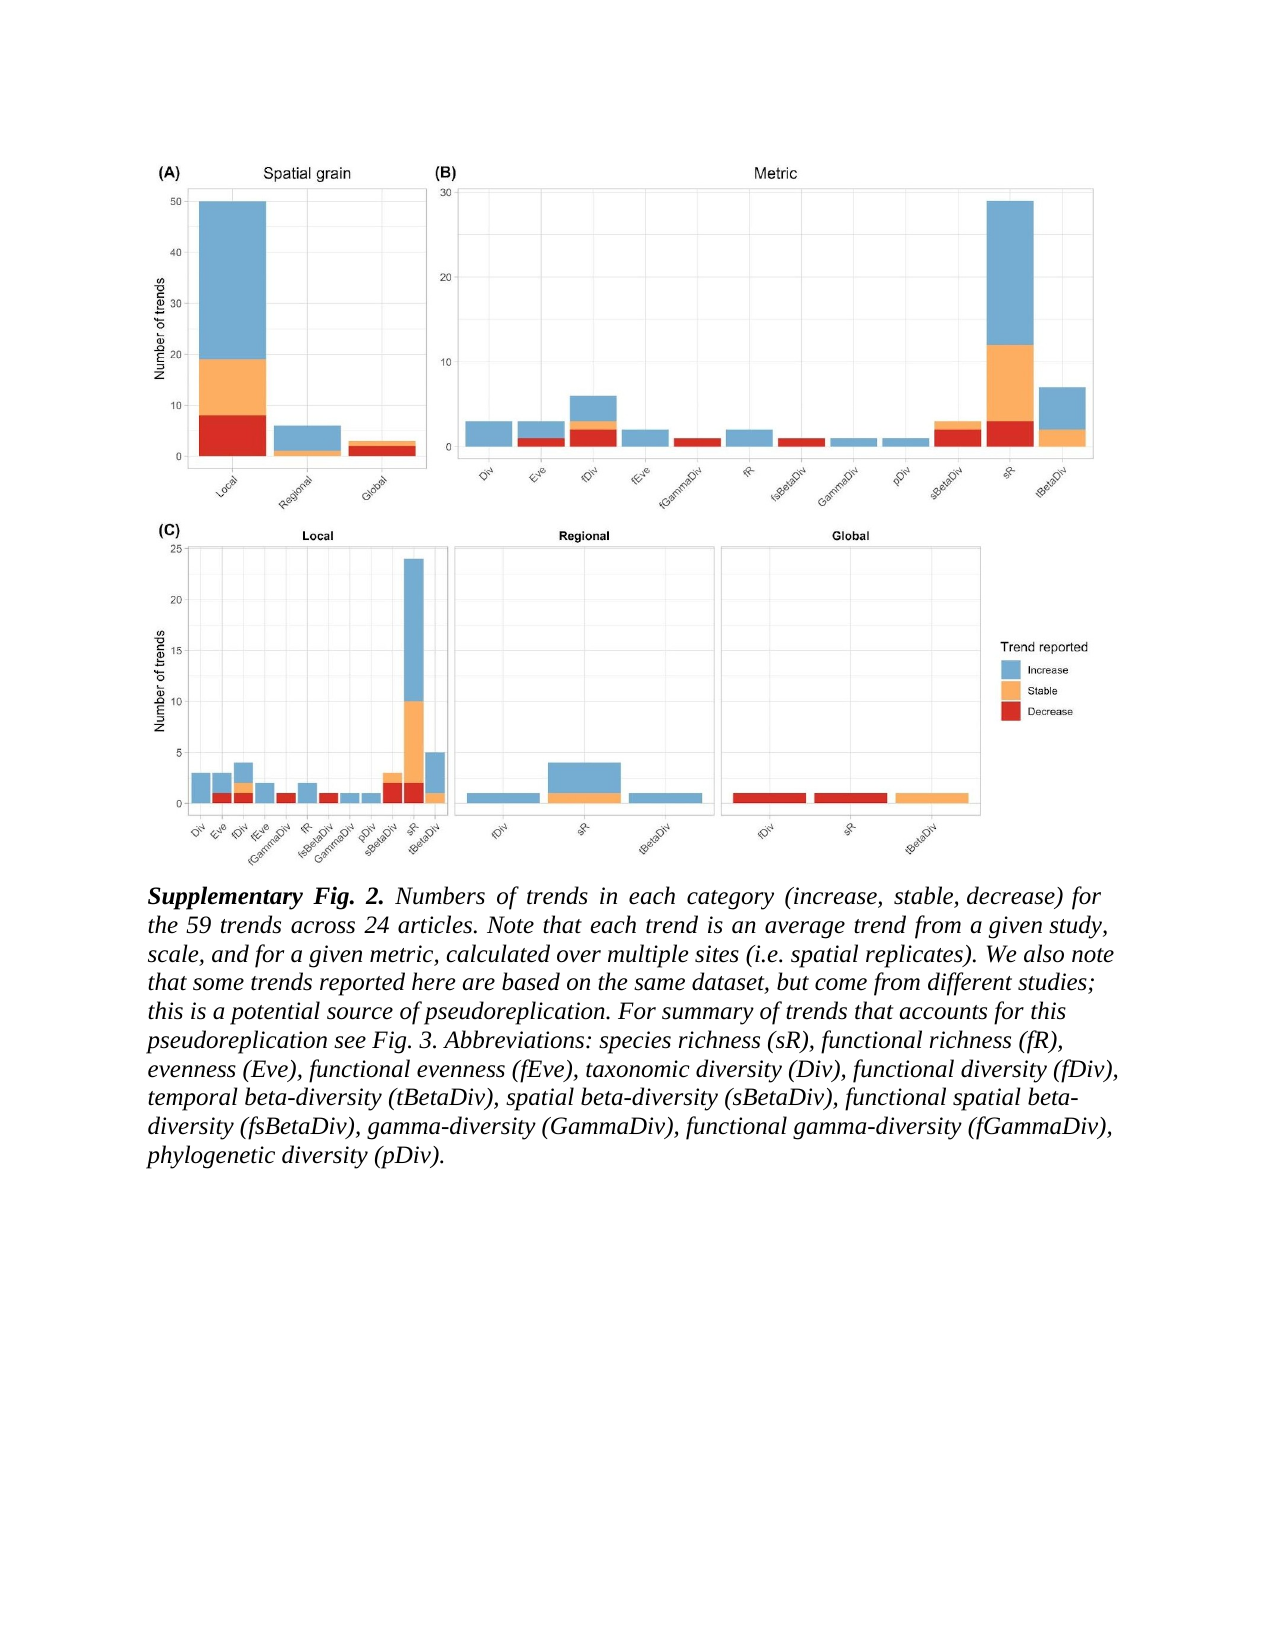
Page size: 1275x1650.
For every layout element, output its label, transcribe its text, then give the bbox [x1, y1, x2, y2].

picture [151, 163, 1095, 869]
